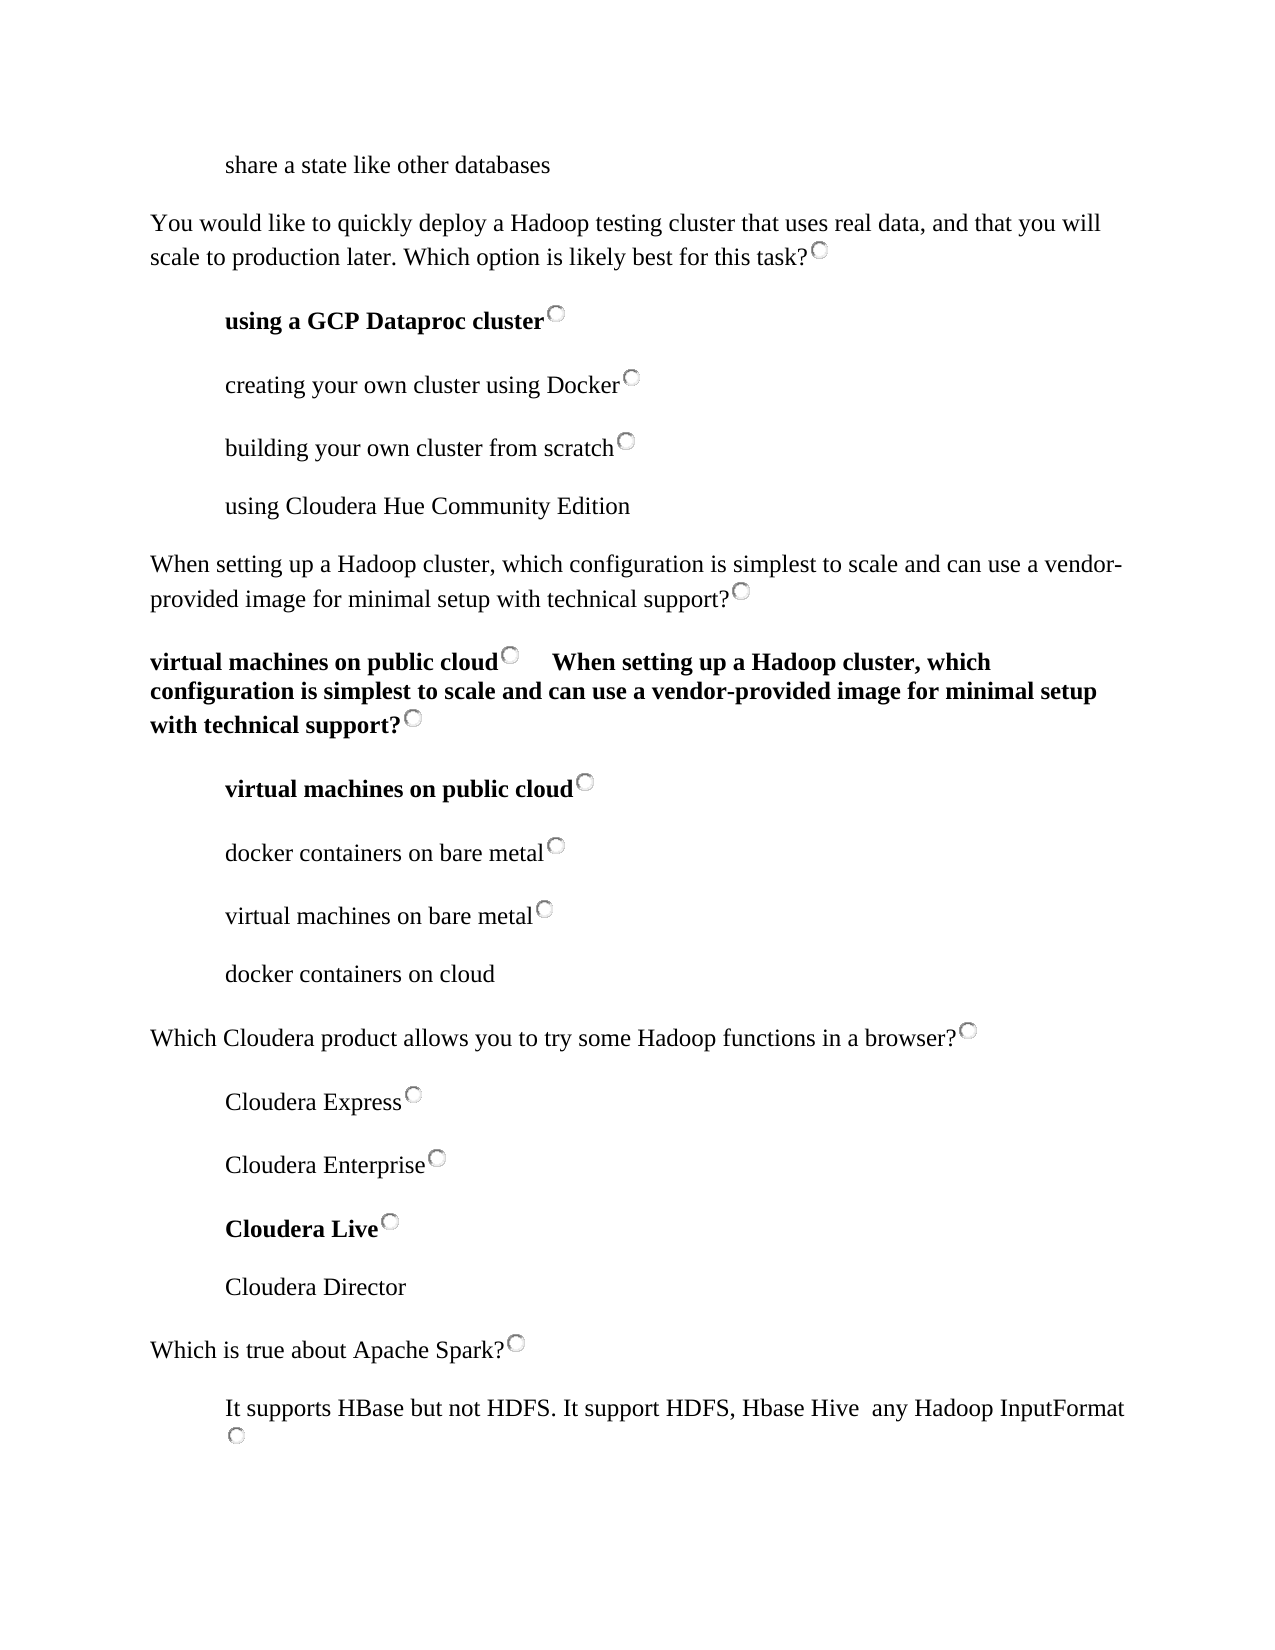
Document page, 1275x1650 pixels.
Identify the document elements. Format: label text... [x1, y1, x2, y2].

text Which Cloudera product allows you to try some Hadoop functions in a browser? [150, 1017, 1125, 1052]
text docker containers on cloud [225, 959, 1125, 988]
text Cloudera Live [225, 1208, 1125, 1243]
text When setting up a Hadoop cluster, which configuration is simplest to scale and can use a vendor-provided image for minimal setup with technical support? [150, 549, 1125, 612]
text virtual machines on public cloud [225, 768, 1125, 803]
text Cloudera Director [225, 1272, 1125, 1301]
text docker containers on bare metal [225, 832, 1125, 867]
text using Cloudera Hue Community Edition [225, 491, 1125, 520]
text It supports HBase but not HDFS. It support HDFS, Hbase Hive any Hadoop InputFormat [225, 1393, 1125, 1451]
text share a state like other databases [225, 150, 1125, 179]
text You would like to quickly deploy a Hadoop testing cluster that uses real data, and that you will scale to production later. Which option is likely best for this task? [150, 208, 1125, 271]
text using a GCP Dataproc cluster [225, 300, 1125, 335]
text building your own cluster from scratch [225, 428, 1125, 462]
text Which is true about Apache Spark? [150, 1330, 1125, 1364]
text Cloudera Enterprise [225, 1144, 1125, 1179]
text creating your own cluster using Docker [225, 364, 1125, 398]
text Cloudera Express [225, 1081, 1125, 1115]
text virtual machines on bare metal [225, 896, 1125, 930]
text virtual machines on public cloud When setting up a Hadoop cluster, which configuration is simplest to scale and can use a vendor-provided image for minimal setup with technical support? [150, 642, 1125, 739]
